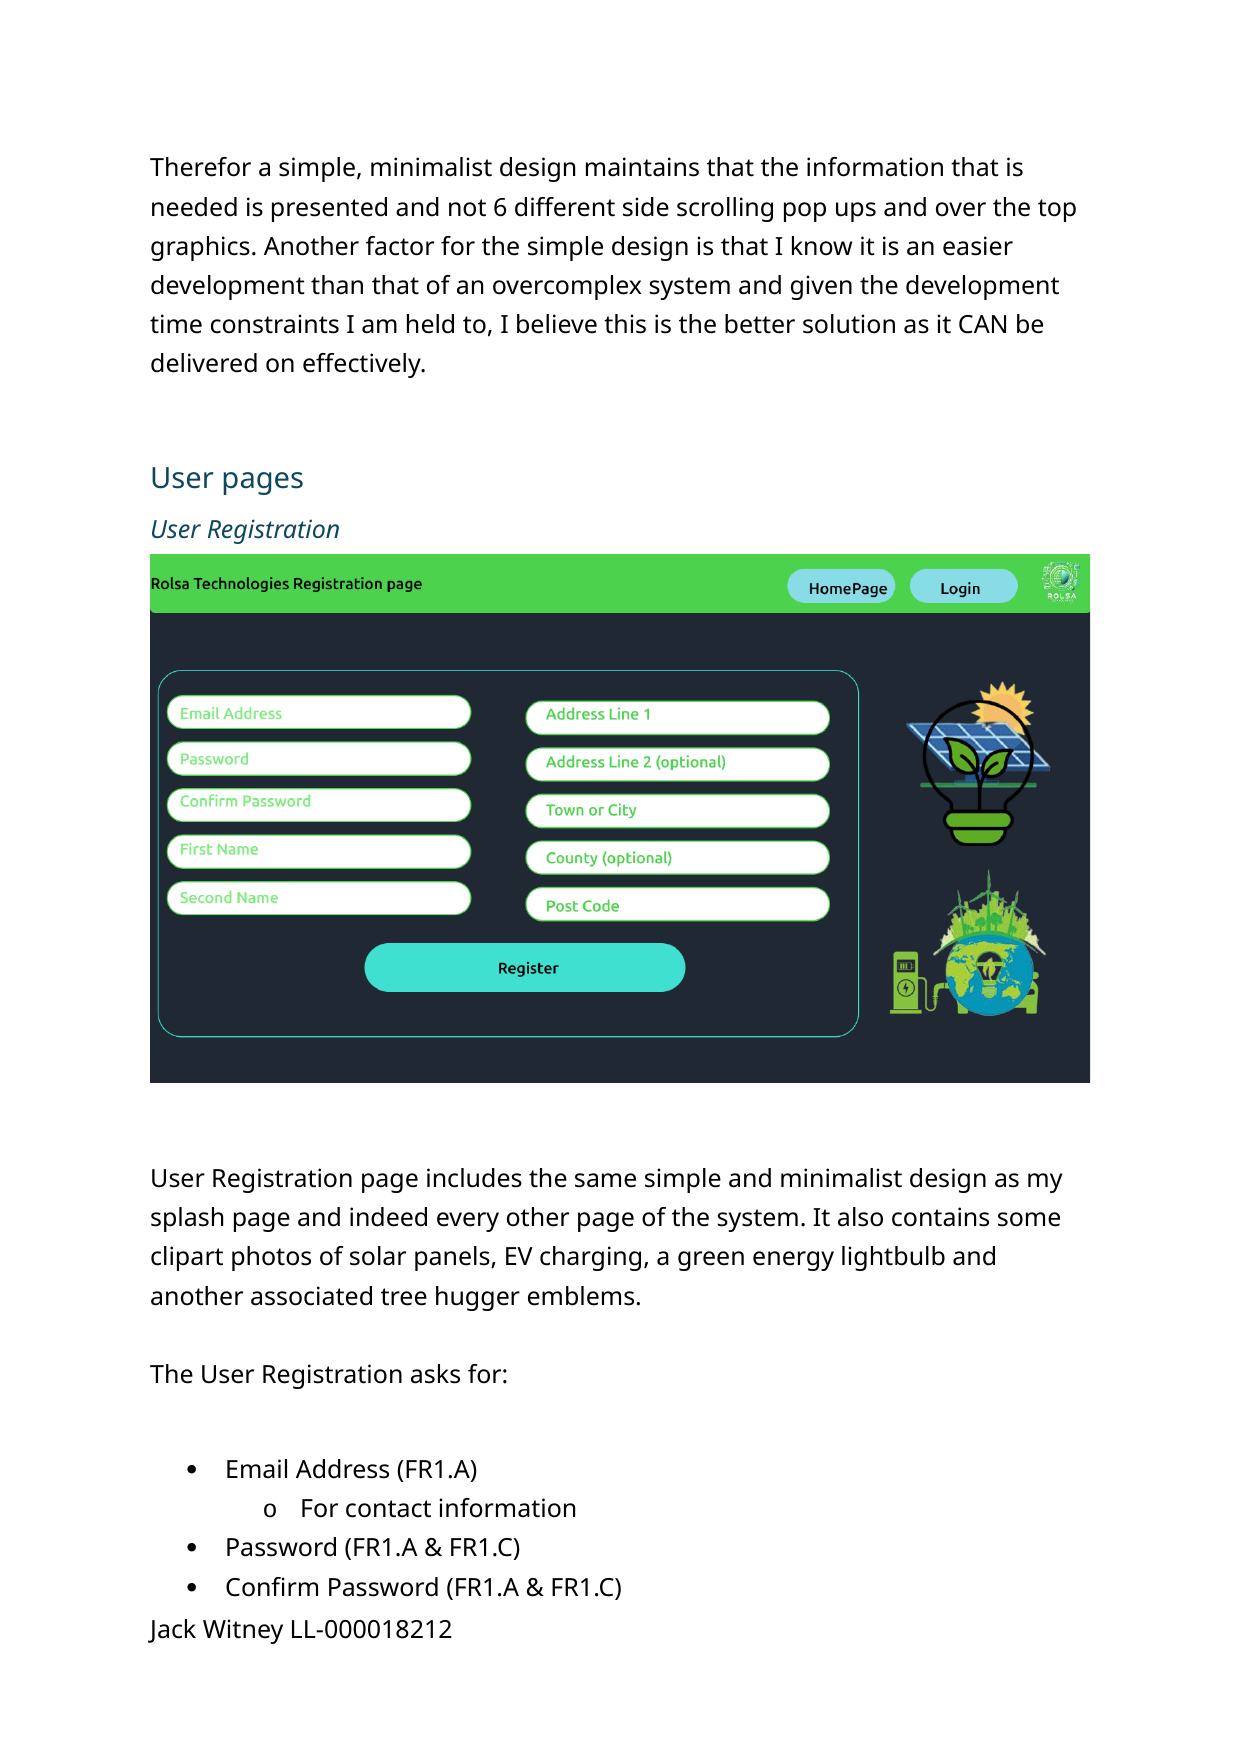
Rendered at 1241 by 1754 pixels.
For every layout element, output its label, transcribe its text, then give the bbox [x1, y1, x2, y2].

text User Registration page includes the same simple and minimalist design as my splash page and indeed every other page of the system. It also contains some clipart photos of solar panels, EV charging, a green energy lightbulb and another associated tree hugger emblems. The User Registration asks for: [150, 1161, 1090, 1430]
subtitle User Registration [150, 511, 1090, 546]
picture [150, 554, 1091, 1083]
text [150, 150, 1090, 380]
subtitle User pages [150, 457, 1090, 497]
list Confirm Password (FR1.A & FR1.C) [187, 1569, 1090, 1603]
list For contact information [262, 1491, 1090, 1525]
list Password (FR1.A & FR1.C) [187, 1530, 1090, 1564]
list Email Address (FR1.A) [187, 1451, 1090, 1486]
